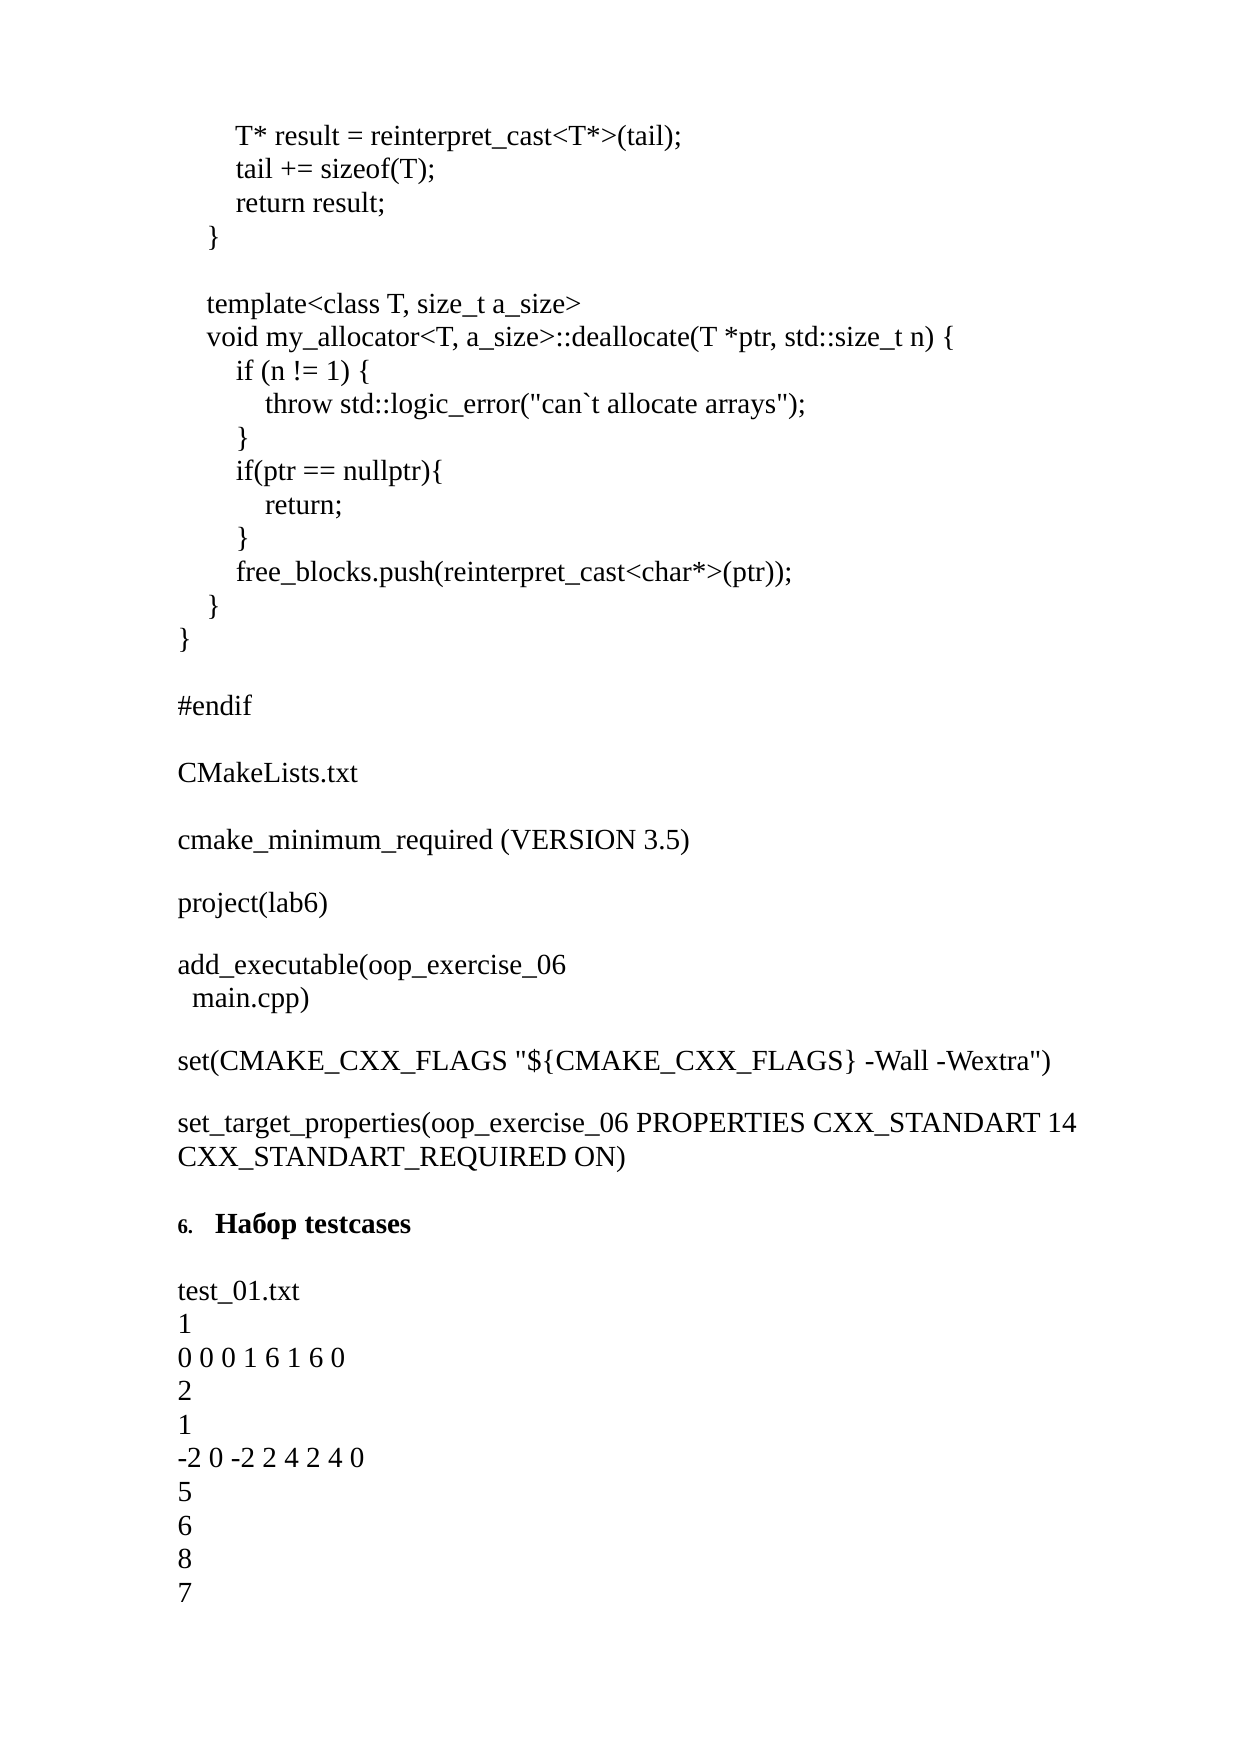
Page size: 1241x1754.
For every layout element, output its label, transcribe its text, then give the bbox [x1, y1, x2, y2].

text set_target_properties(oop_exercise_06 PROPERTIES CXX_STANDART 14 CXX_STANDART_REQUIRED ON) [177, 1105, 1152, 1172]
text 0 0 0 1 6 1 6 0 [177, 1340, 1152, 1373]
text 8 [177, 1541, 1152, 1575]
text add_executable(oop_exercise_06 [177, 947, 1152, 981]
text 6 [177, 1508, 1152, 1541]
text 7 [177, 1575, 1152, 1608]
text template<class T, size_t a_size> [177, 286, 1152, 319]
text T* result = reinterpret_cast<T*>(tail); [177, 118, 1152, 152]
text } [177, 588, 1152, 621]
text } [177, 219, 1152, 252]
text } [177, 521, 1152, 554]
text 1 [177, 1306, 1152, 1340]
text project(lab6) [177, 885, 1152, 918]
text CMakeLists.txt [177, 755, 1152, 789]
text set(CMAKE_CXX_FLAGS "${CMAKE_CXX_FLAGS} -Wall -Wextra") [177, 1043, 1152, 1076]
text cmake_minimum_required (VERSION 3.5) [177, 822, 1152, 856]
text if(ptr == nullptr){ [177, 453, 1152, 487]
text return result; [177, 185, 1152, 219]
text test_01.txt [177, 1273, 1152, 1306]
text if (n != 1) { [177, 353, 1152, 386]
text } [177, 420, 1152, 453]
text #endif [177, 688, 1152, 722]
text return; [177, 487, 1152, 521]
text } [177, 621, 1152, 655]
text tail += sizeof(T); [177, 152, 1152, 185]
text 2 [177, 1373, 1152, 1407]
text -2 0 -2 2 4 2 4 0 [177, 1441, 1152, 1474]
text main.cpp) [177, 981, 1152, 1014]
text 1 [177, 1407, 1152, 1441]
text void my_allocator<T, a_size>::deallocate(T *ptr, std::size_t n) { [177, 319, 1152, 353]
text 5 [177, 1474, 1152, 1508]
list Набор testcases [177, 1206, 1152, 1239]
text free_blocks.push(reinterpret_cast<char*>(ptr)); [177, 554, 1152, 588]
text throw std::logic_error("can`t allocate arrays"); [177, 386, 1152, 420]
